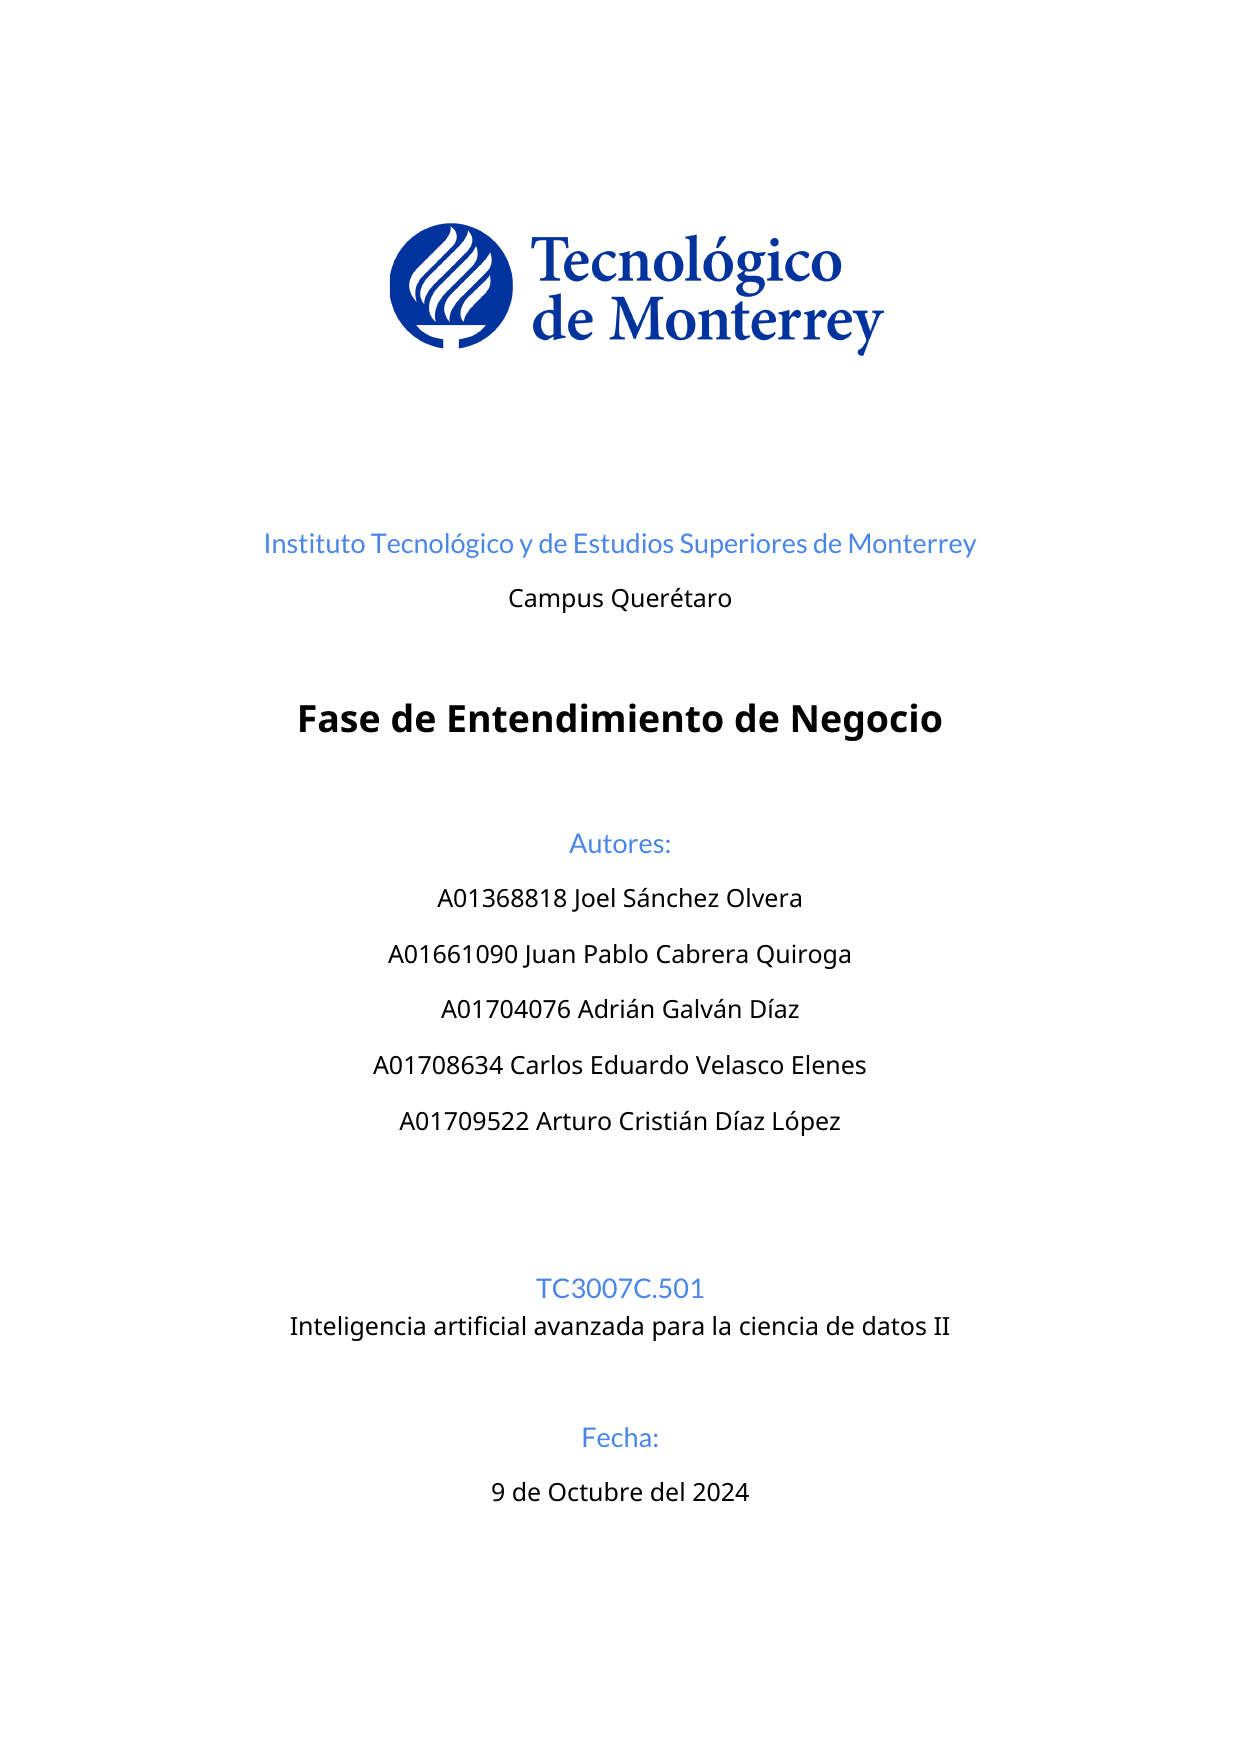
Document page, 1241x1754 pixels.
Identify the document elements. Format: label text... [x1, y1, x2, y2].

text Fecha: [150, 1420, 1090, 1453]
picture [389, 223, 885, 356]
text Campus Querétaro [150, 581, 1090, 614]
text Autores: [150, 827, 1090, 859]
text A01368818 Joel Sánchez Olvera [150, 881, 1090, 914]
text TC3007C.501 [150, 1271, 1090, 1304]
text A01704076 Adrián Galván Díaz [150, 992, 1090, 1026]
text A01708634 Carlos Eduardo Velasco Elenes [150, 1048, 1090, 1082]
text A01709522 Arturo Cristián Díaz López [150, 1104, 1090, 1138]
text Fase de Entendimiento de Negocio [150, 692, 1090, 743]
text A01661090 Juan Pablo Cabrera Quiroga [150, 936, 1090, 970]
text 9 de Octubre del 2024 [150, 1474, 1090, 1538]
text Instituto Tecnológico y de Estudios Superiores de Monterrey [150, 527, 1090, 559]
text Inteligencia artificial avanzada para la ciencia de datos II [150, 1309, 1090, 1343]
